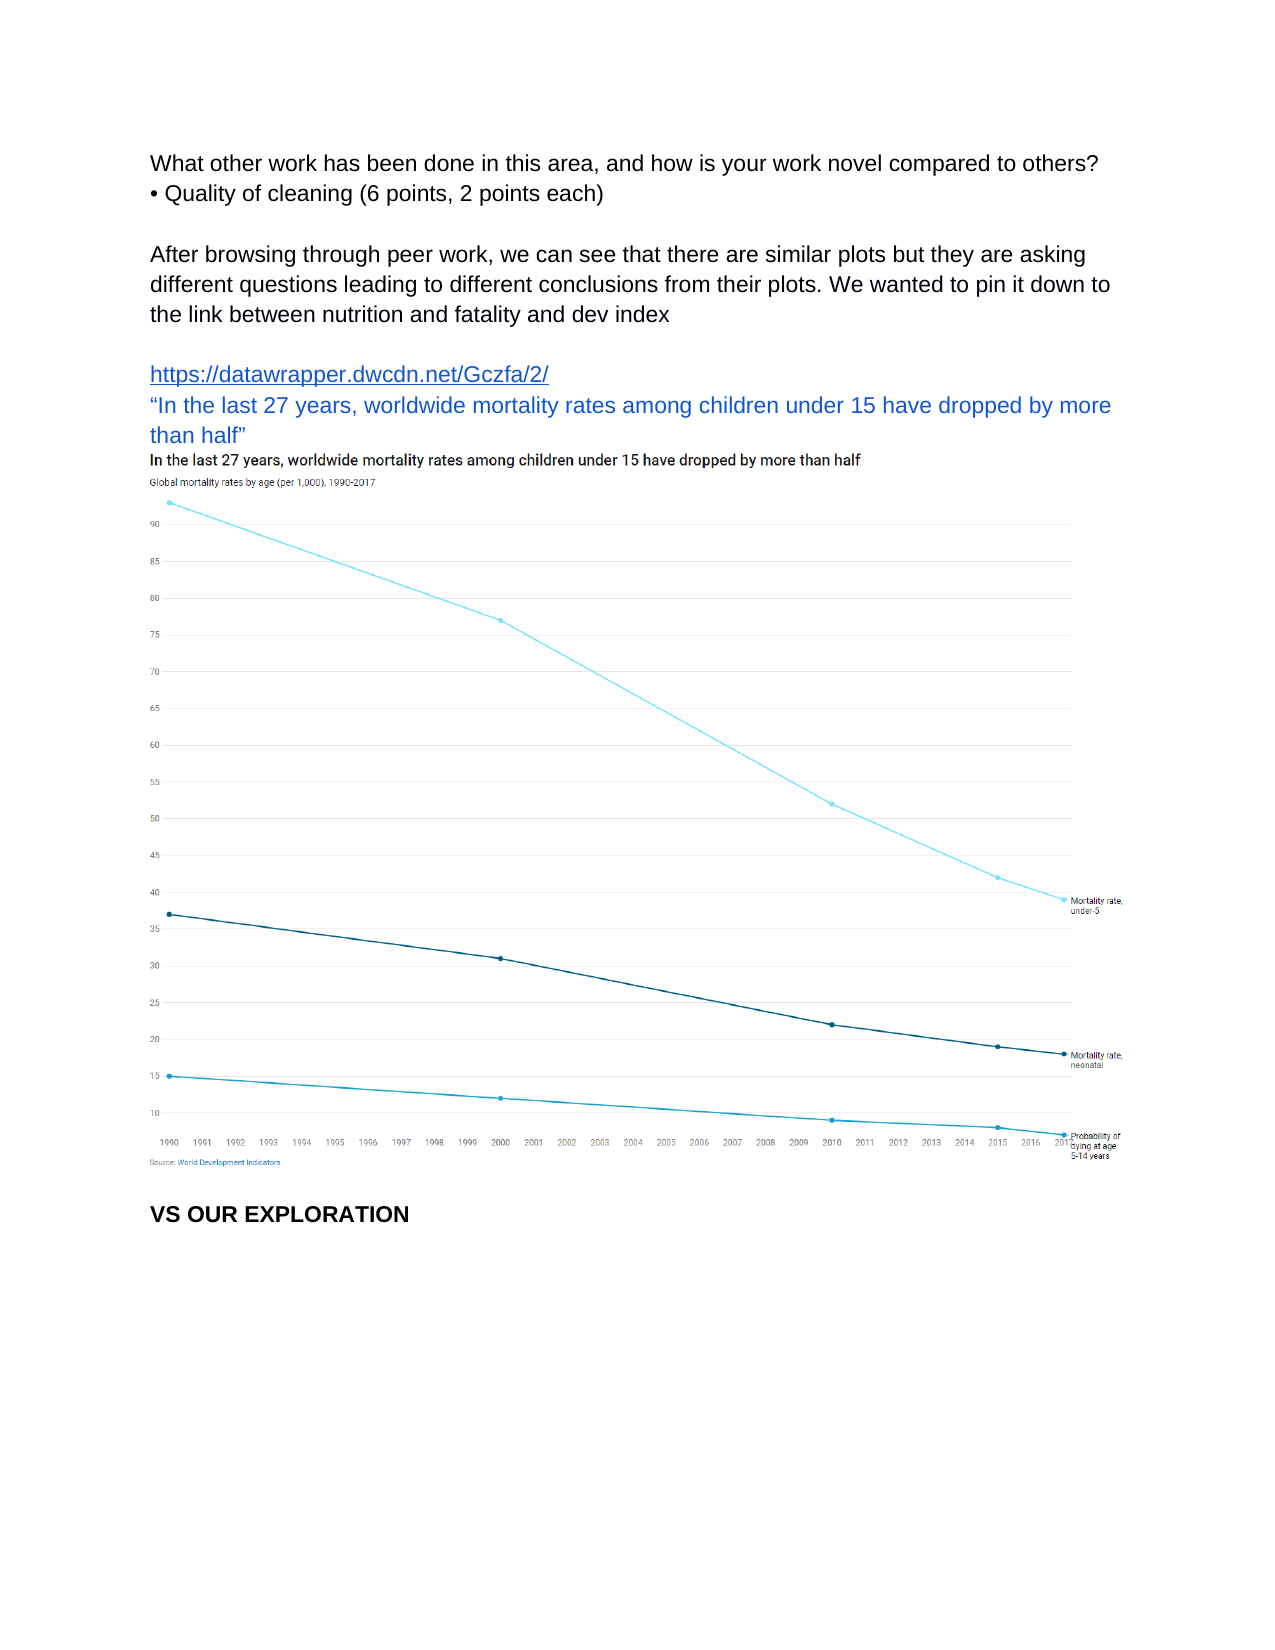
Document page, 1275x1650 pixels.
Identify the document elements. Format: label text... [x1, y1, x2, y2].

text VS OUR EXPLORATION [150, 1201, 1125, 1227]
text What other work has been done in this area, and how is your work novel compared to others? [150, 150, 1125, 176]
text After browsing through peer work, we can see that there are similar plots but they are asking different questions leading to different conclusions from their plots. We wanted to pin it down to the link between nutrition and fatality and dev index [150, 241, 1125, 327]
text • Quality of cleaning (6 points, 2 points each) [150, 180, 1125, 207]
text https://datawrapper.dwcdn.net/Gczfa/2/ [150, 361, 1125, 388]
text “In the last 27 years, worldwide mortality rates among children under 15 have dropped by more than half” [150, 392, 1125, 448]
picture [150, 452, 1125, 1167]
